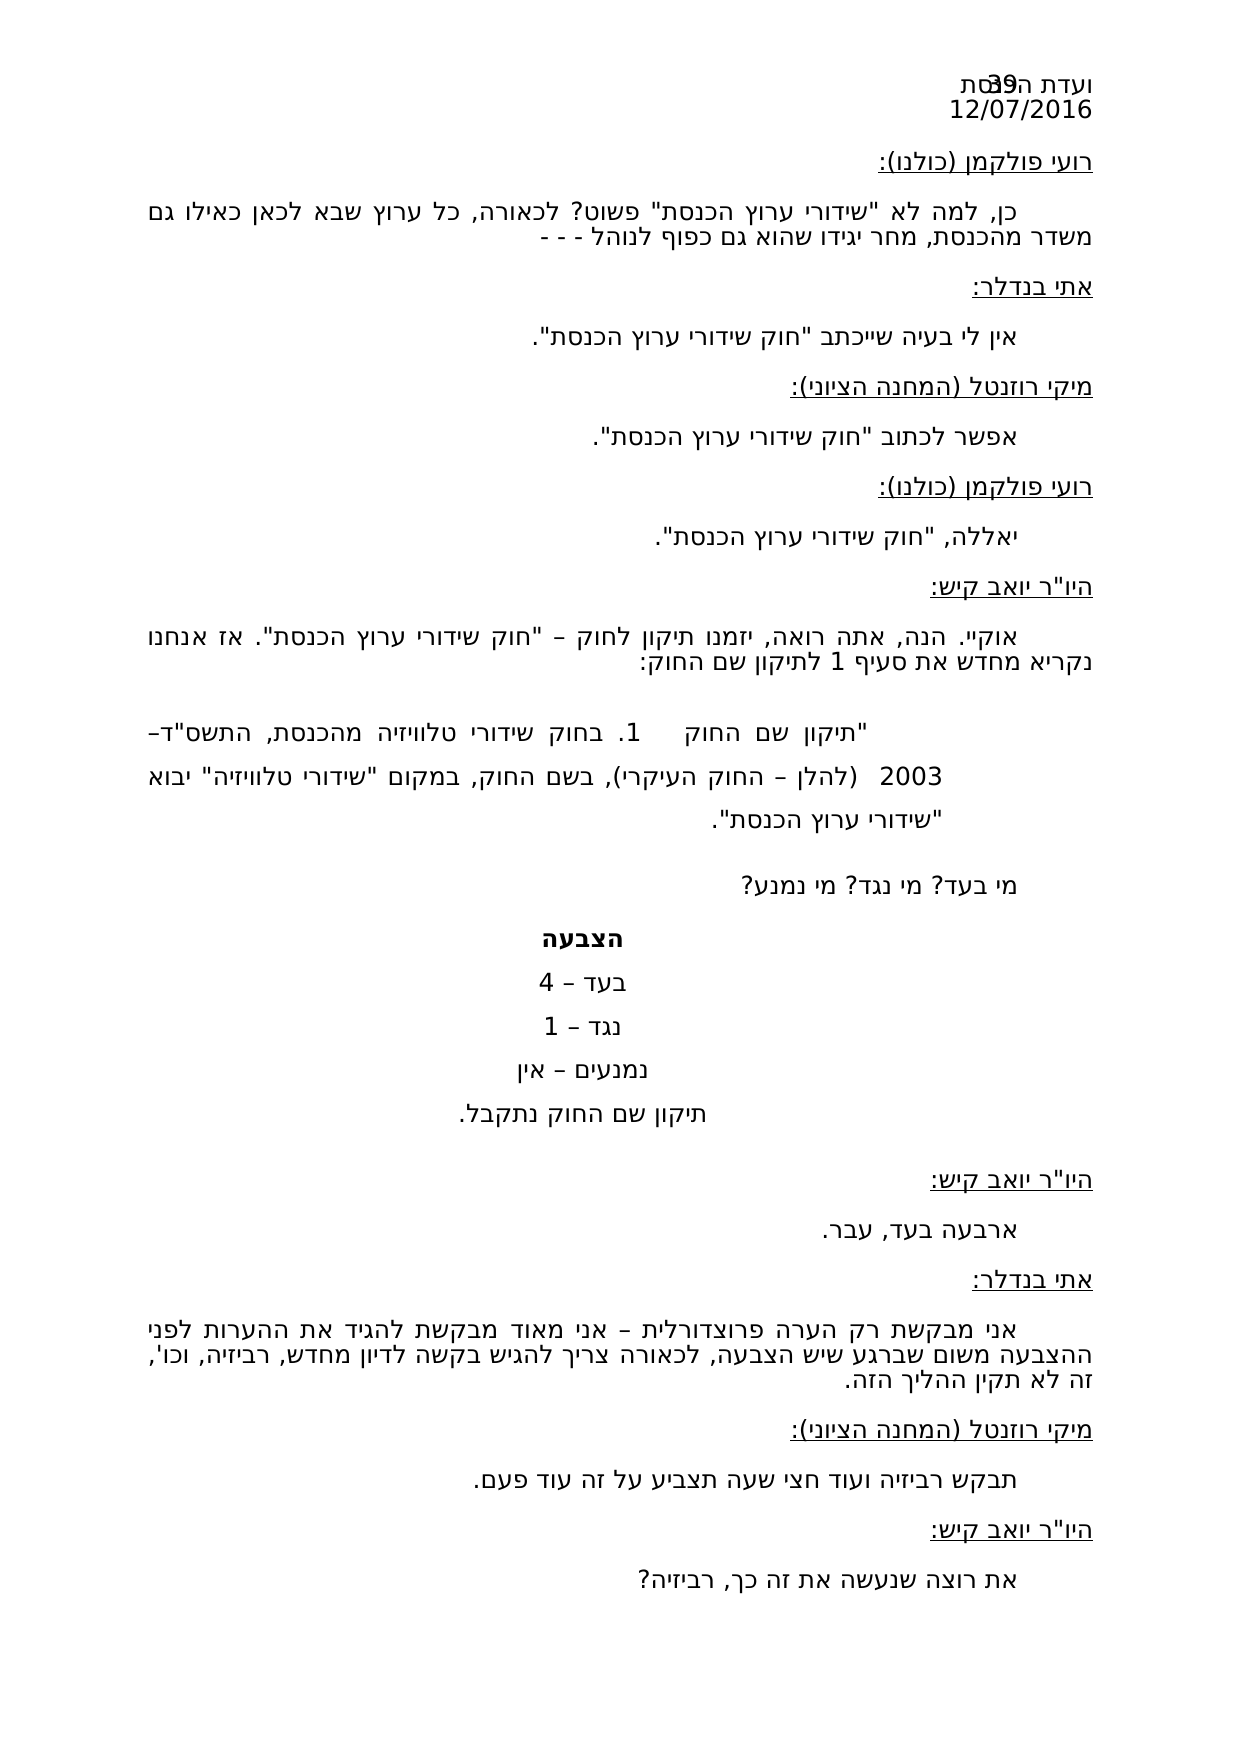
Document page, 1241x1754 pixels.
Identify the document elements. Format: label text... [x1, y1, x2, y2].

text מי בעד? מי נגד? מי נמנע? [147, 874, 1093, 899]
text תבקש רביזיה ועוד חצי שעה תצביע על זה עוד פעם. [147, 1468, 1093, 1493]
text נמנעים – אין [147, 1056, 1093, 1085]
text רועי פולקמן (כולנו): [147, 475, 1093, 500]
text יאללה, "חוק שידורי ערוץ הכנסת". [147, 525, 1093, 550]
text היו"ר יואב קיש: [147, 575, 1093, 600]
text כן, למה לא "שידורי ערוץ הכנסת" פשוט? לכאורה, כל ערוץ שבא לכאן כאילו גם משדר מהכנסת, מחר יגידו שהוא גם כפוף לנוהל - - - [147, 200, 1093, 250]
text רועי פולקמן (כולנו): [147, 150, 1093, 175]
text היו"ר יואב קיש: [147, 1168, 1093, 1193]
text אפשר לכתוב "חוק שידורי ערוץ הכנסת". [147, 425, 1093, 450]
text אתי בנדלר: [147, 1268, 1093, 1293]
text "תיקון שם החוק 1. בחוק שידורי טלוויזיה מהכנסת, התשס"ד–2003 (להלן – החוק העיקרי), בשם החוק, במקום "שידורי טלוויזיה" יבוא "שידורי ערוץ הכנסת". [147, 718, 943, 835]
text היו"ר יואב קיש: [147, 1518, 1093, 1543]
text מיקי רוזנטל (המחנה הציוני): [147, 1418, 1093, 1443]
text אתי בנדלר: [147, 275, 1093, 300]
text את רוצה שנעשה את זה כך, רביזיה? [147, 1568, 1093, 1593]
text אני מבקשת רק הערה פרוצדורלית – אני מאוד מבקשת להגיד את ההערות לפני ההצבעה משום שברגע שיש הצבעה, לכאורה צריך להגיש בקשה לדיון מחדש, רביזיה, וכו', זה לא תקין ההליך הזה. [147, 1318, 1093, 1393]
text אוקיי. הנה, אתה רואה, יזמנו תיקון לחוק – "חוק שידורי ערוץ הכנסת". אז אנחנו נקריא מחדש את סעיף 1 לתיקון שם החוק: [147, 625, 1093, 675]
text בעד – 4 [147, 968, 1093, 997]
text מיקי רוזנטל (המחנה הציוני): [147, 375, 1093, 400]
text אין לי בעיה שייכתב "חוק שידורי ערוץ הכנסת". [147, 325, 1093, 350]
text הצבעה [147, 924, 1093, 953]
text נגד – 1 [147, 1012, 1093, 1041]
text ארבעה בעד, עבר. [147, 1218, 1093, 1243]
text תיקון שם החוק נתקבל. [147, 1099, 1093, 1128]
